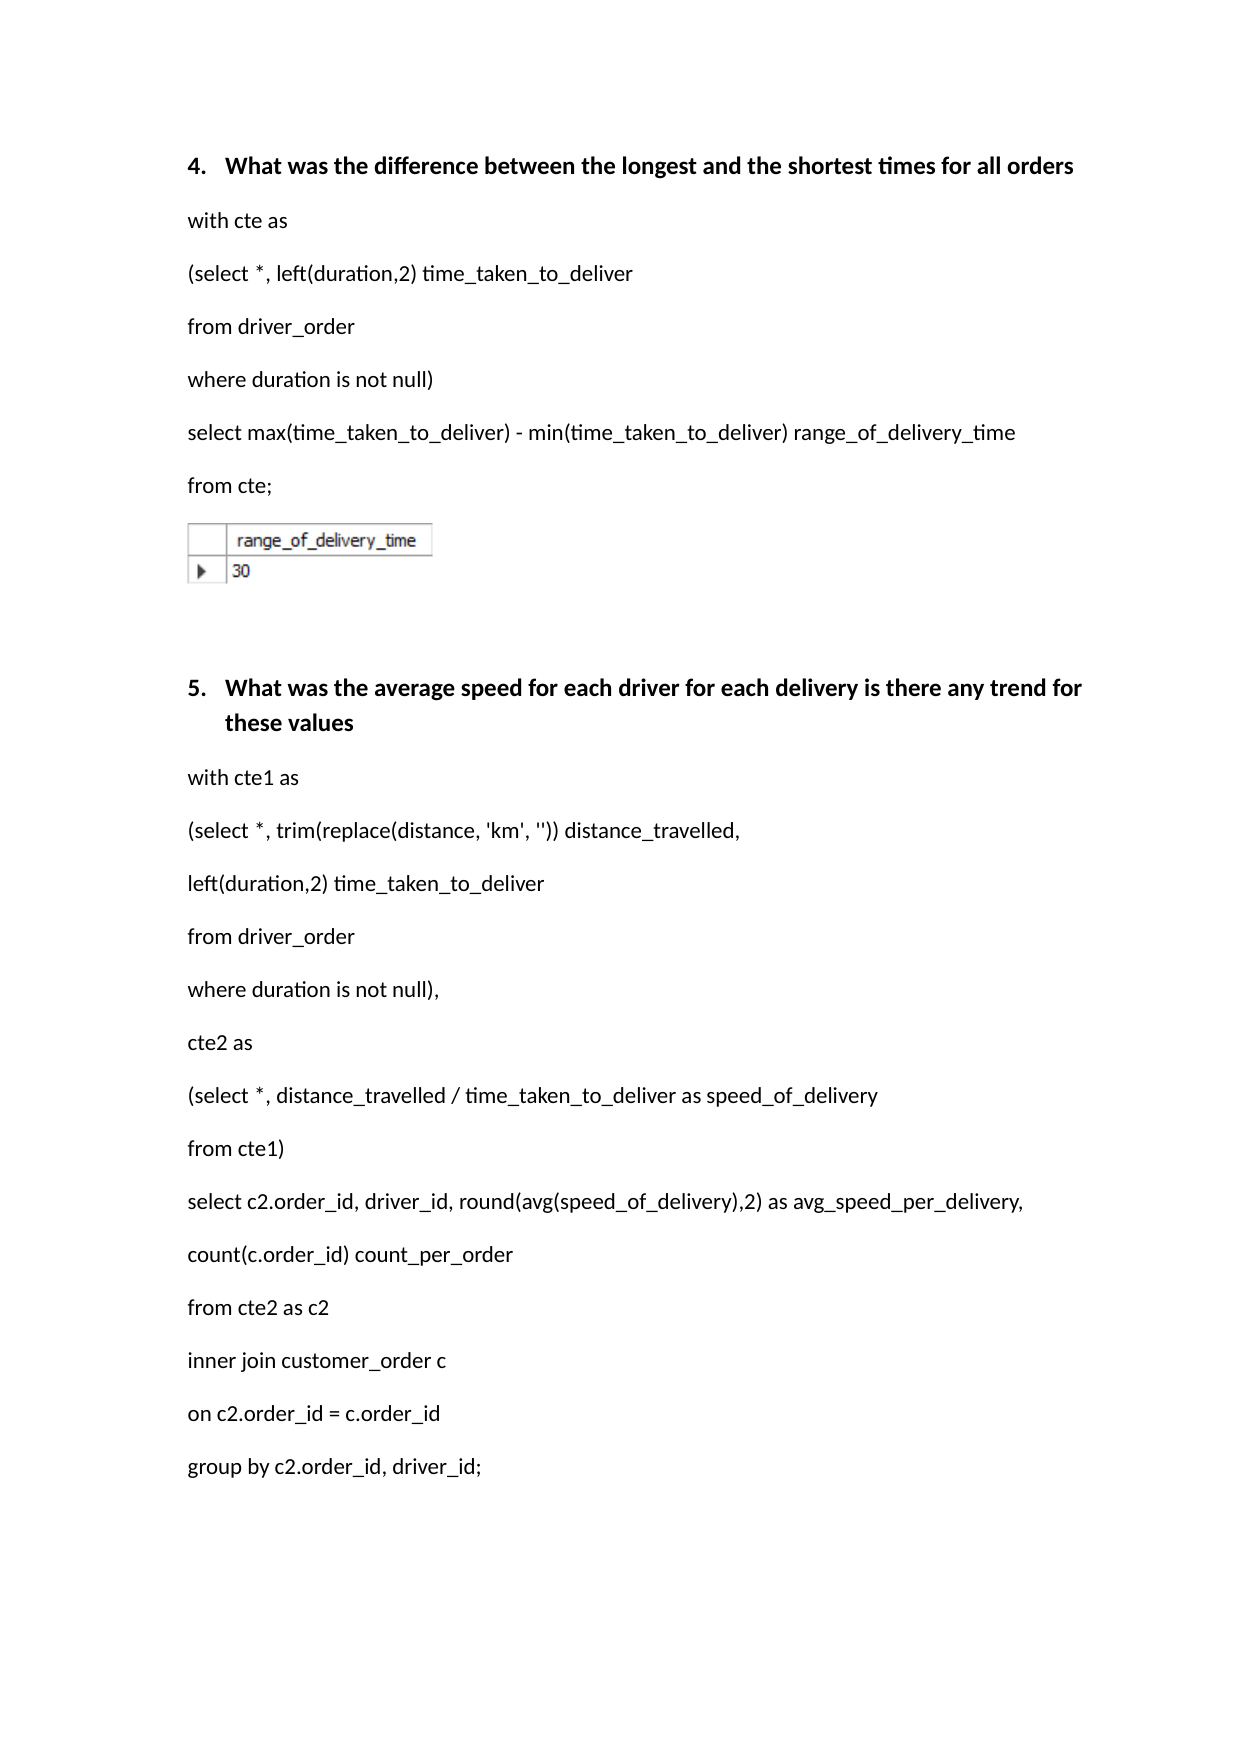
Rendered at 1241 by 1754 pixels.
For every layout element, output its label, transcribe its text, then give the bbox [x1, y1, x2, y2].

text count(c.order_id) count_per_order [187, 1240, 1090, 1268]
text from cte2 as c2 [187, 1293, 1090, 1321]
text on c2.order_id = c.order_id [187, 1399, 1090, 1427]
picture [187, 523, 447, 595]
text where duration is not null) [187, 365, 1090, 393]
text (select *, trim(replace(distance, 'km', '')) distance_travelled, [187, 816, 1090, 844]
text (select *, distance_travelled / time_taken_to_deliver as speed_of_delivery [187, 1081, 1090, 1109]
text cte2 as [187, 1028, 1090, 1056]
text where duration is not null), [187, 975, 1090, 1003]
text left(duration,2) time_taken_to_deliver [187, 869, 1090, 897]
list What was the difference between the longest and the shortest times for all orders [187, 150, 1090, 181]
text from driver_order [187, 922, 1090, 950]
text with cte as [187, 206, 1090, 234]
text select max(time_taken_to_deliver) - min(time_taken_to_deliver) range_of_delivery_time [187, 418, 1090, 446]
text (select *, left(duration,2) time_taken_to_deliver [187, 259, 1090, 287]
text from driver_order [187, 312, 1090, 340]
list What was the average speed for each driver for each delivery is there any trend for these values [187, 672, 1090, 738]
text from cte; [187, 471, 1090, 499]
text from cte1) [187, 1134, 1090, 1162]
text inner join customer_order c [187, 1346, 1090, 1374]
text select c2.order_id, driver_id, round(avg(speed_of_delivery),2) as avg_speed_per_delivery, [187, 1187, 1090, 1215]
text group by c2.order_id, driver_id; [187, 1452, 1090, 1480]
text with cte1 as [187, 763, 1090, 791]
